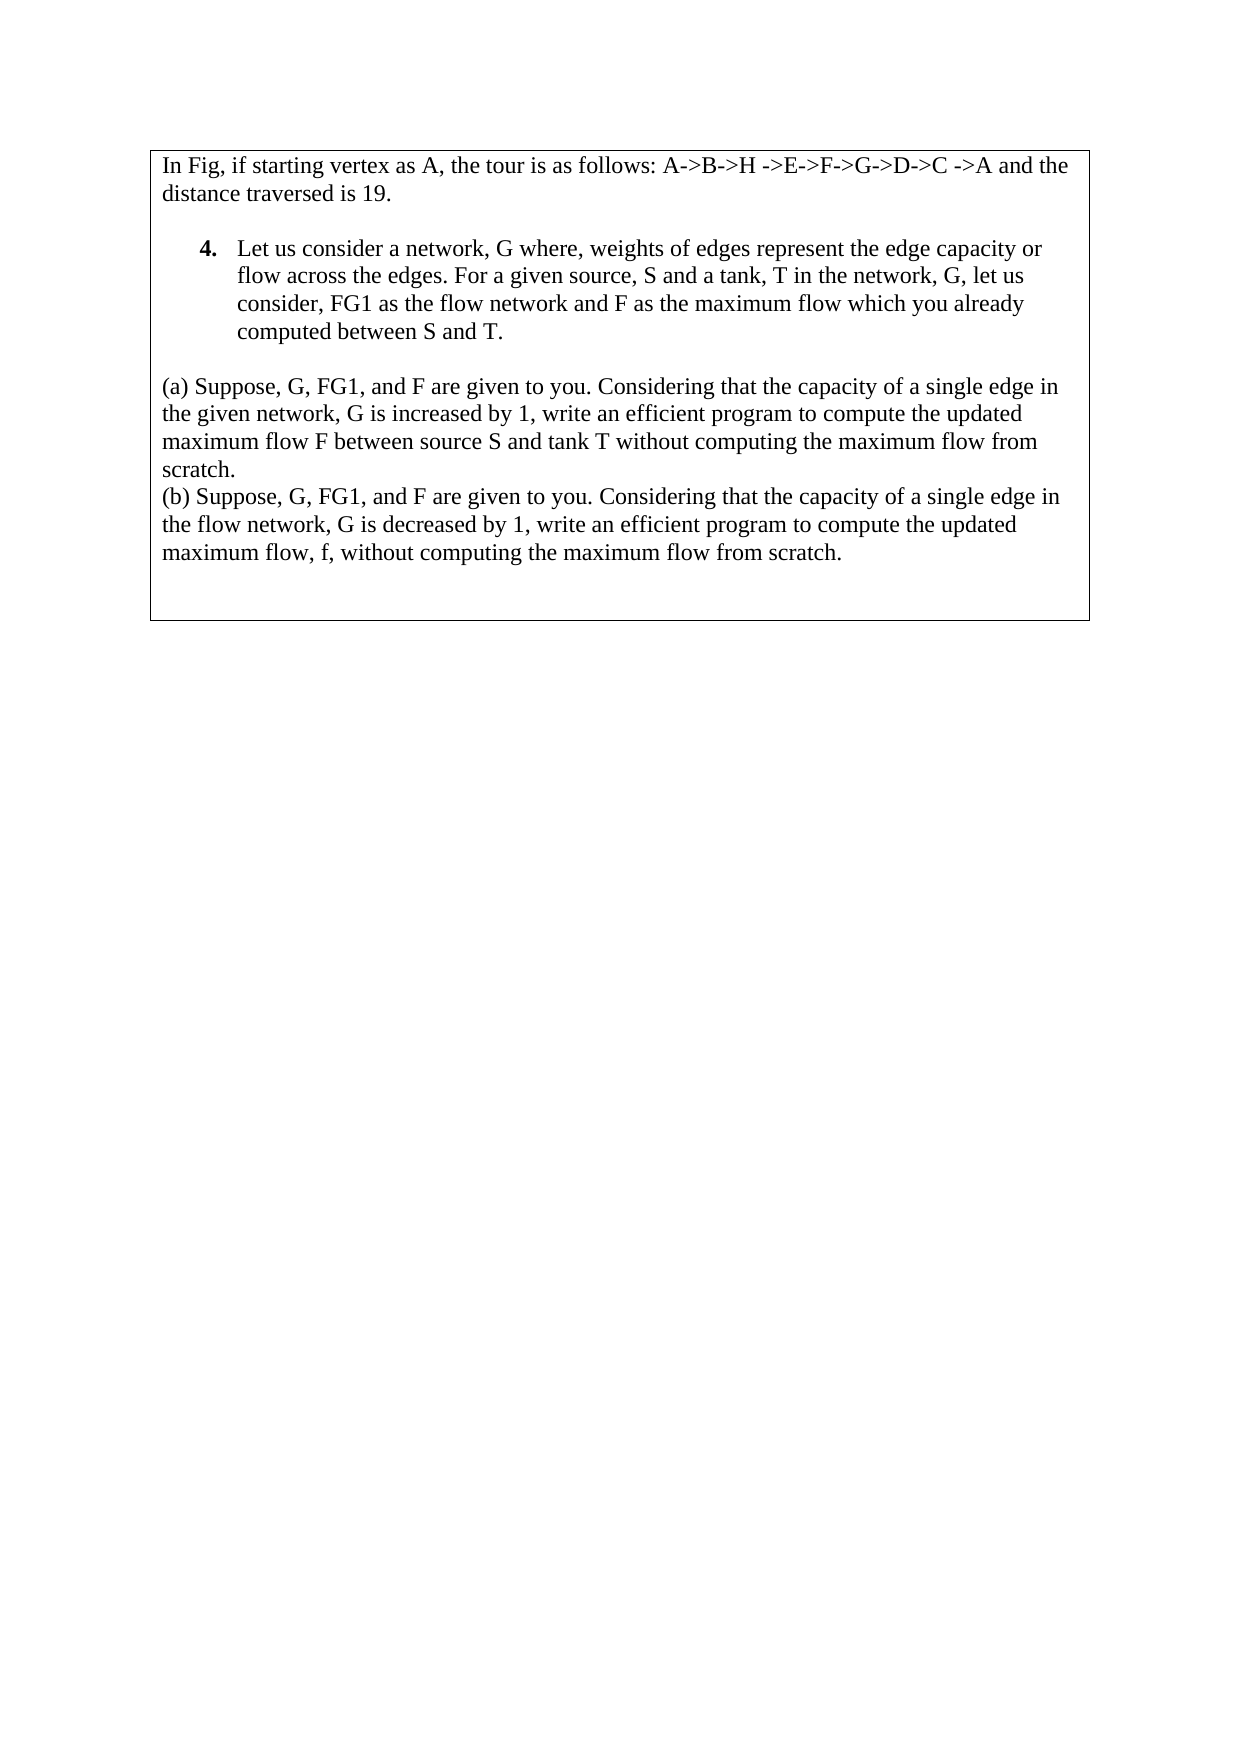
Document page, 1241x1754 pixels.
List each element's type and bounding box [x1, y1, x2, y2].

table_cell [151, 151, 1089, 620]
